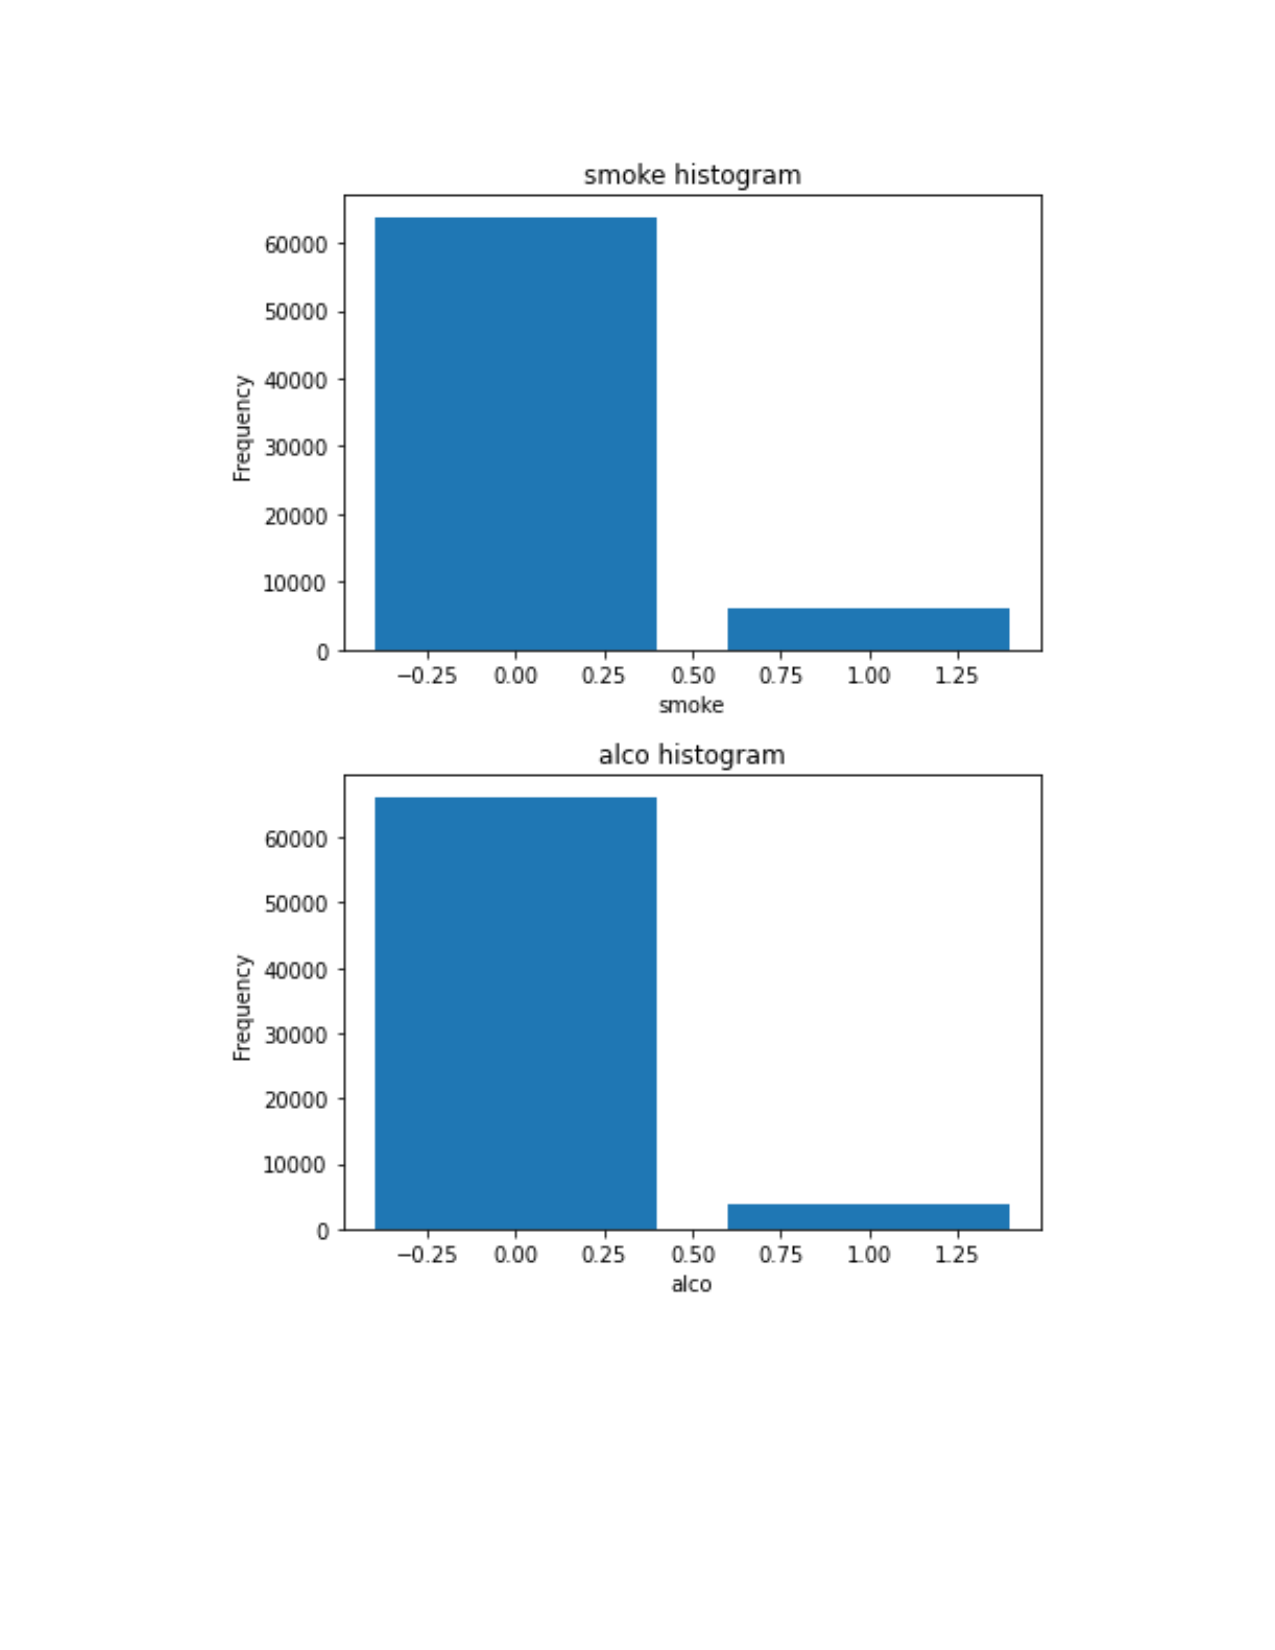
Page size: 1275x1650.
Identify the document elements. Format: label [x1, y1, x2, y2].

picture [219, 150, 1056, 1309]
